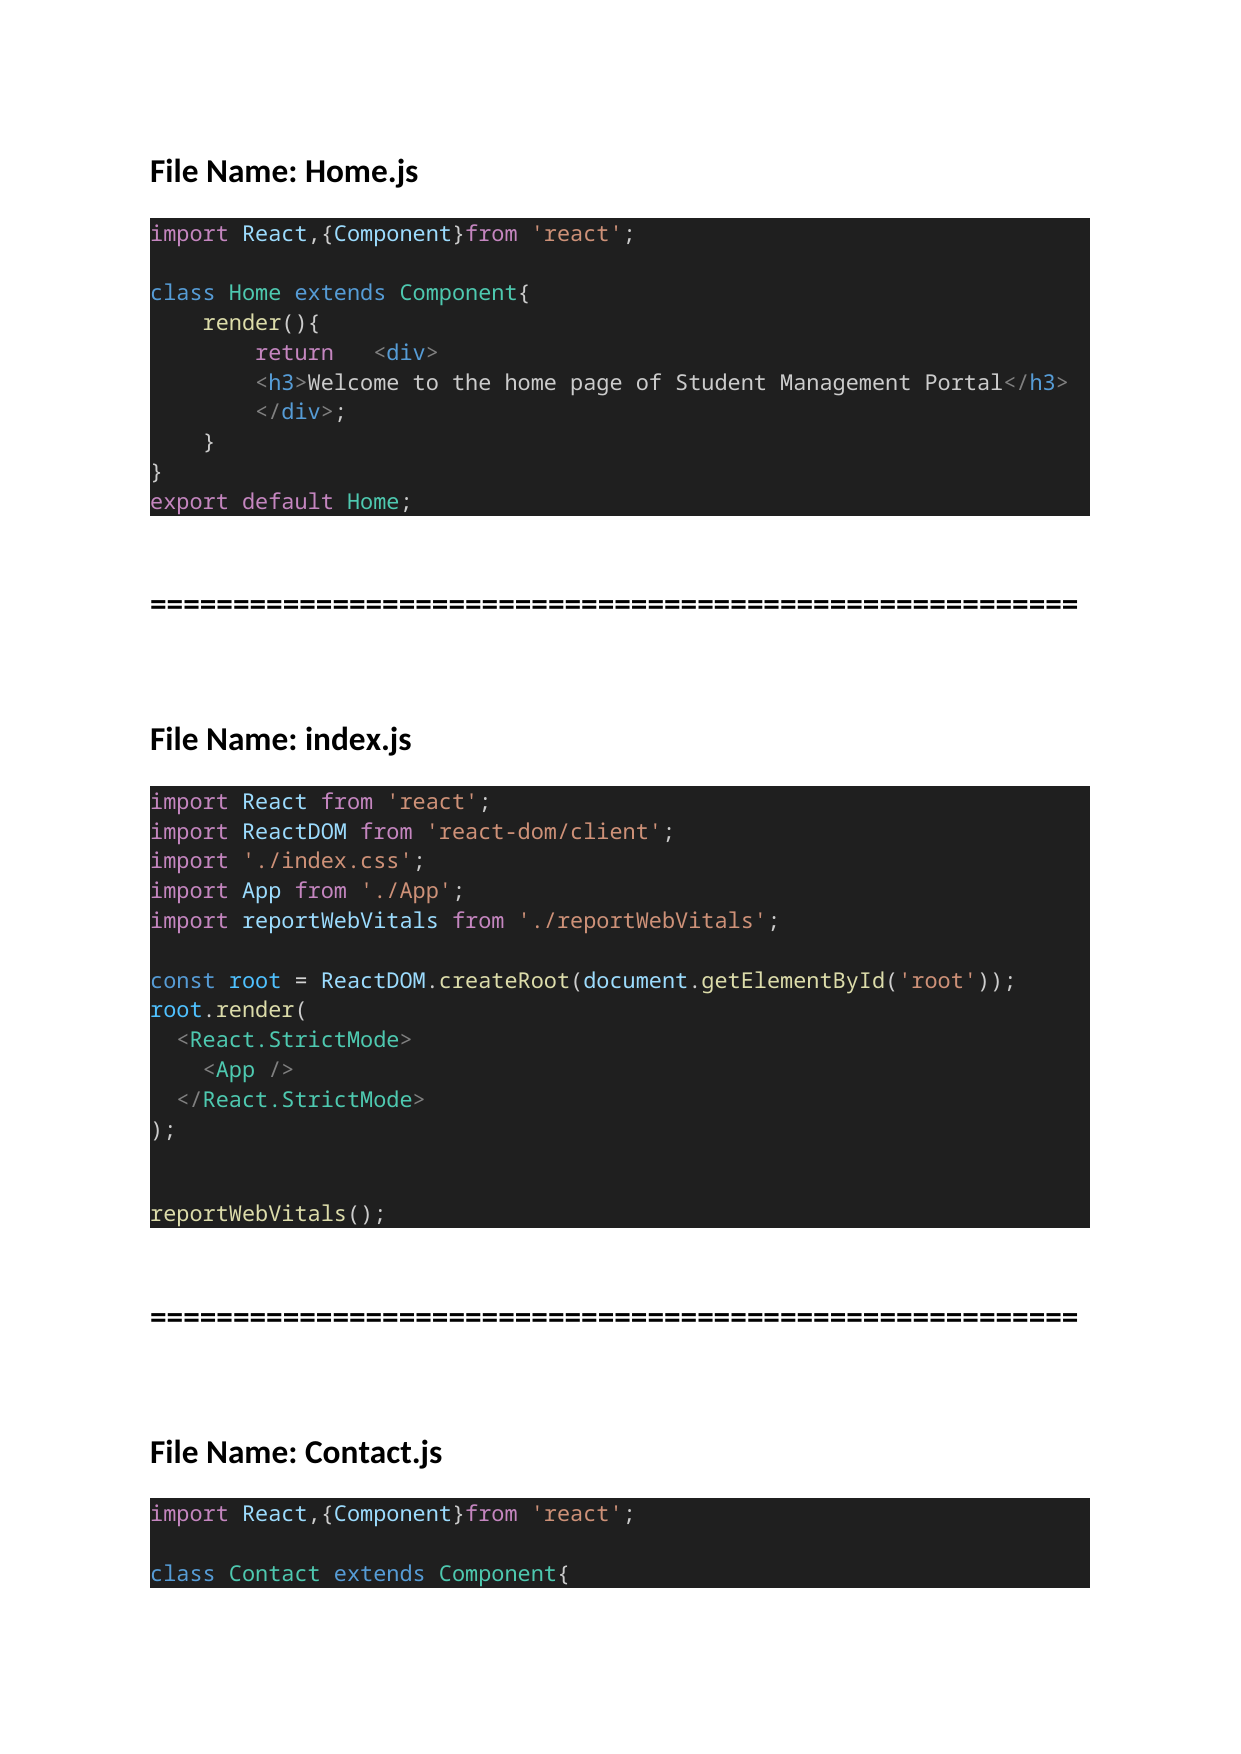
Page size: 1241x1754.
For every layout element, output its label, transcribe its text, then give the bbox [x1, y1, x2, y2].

text import reportWebVitals from './reportWebVitals'; [150, 905, 1090, 935]
text File Name: Contact.js [150, 1431, 1090, 1472]
text import React,{Component}from 'react'; [150, 218, 1090, 247]
text class Contact extends Component{ [150, 1558, 1090, 1588]
text <h3>Welcome to the home page of Student Management Portal</h3> [150, 367, 1090, 396]
text import React,{Component}from 'react'; [150, 1498, 1090, 1528]
text return <div> [150, 337, 1090, 367]
text root.render( [150, 994, 1090, 1024]
text import ReactDOM from 'react-dom/client'; [150, 816, 1090, 846]
text import App from './App'; [150, 875, 1090, 905]
text export default Home; [150, 486, 1090, 516]
text <React.StrictMode> [150, 1024, 1090, 1054]
text </div>; [150, 396, 1090, 426]
text reportWebVitals(); [150, 1198, 1090, 1228]
text } [150, 456, 1090, 486]
text const root = ReactDOM.createRoot(document.getElementById('root')); [150, 965, 1090, 994]
text File Name: index.js [150, 718, 1090, 759]
text ======================================================== [150, 583, 1090, 624]
text </React.StrictMode> [150, 1084, 1090, 1114]
text File Name: Home.js [150, 150, 1090, 191]
text } [150, 426, 1090, 456]
text render(){ [150, 307, 1090, 337]
text import './index.css'; [150, 846, 1090, 875]
text import React from 'react'; [150, 786, 1090, 816]
text ); [150, 1114, 1090, 1143]
text <App /> [150, 1054, 1090, 1084]
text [150, 1296, 1090, 1336]
text class Home extends Component{ [150, 277, 1090, 307]
